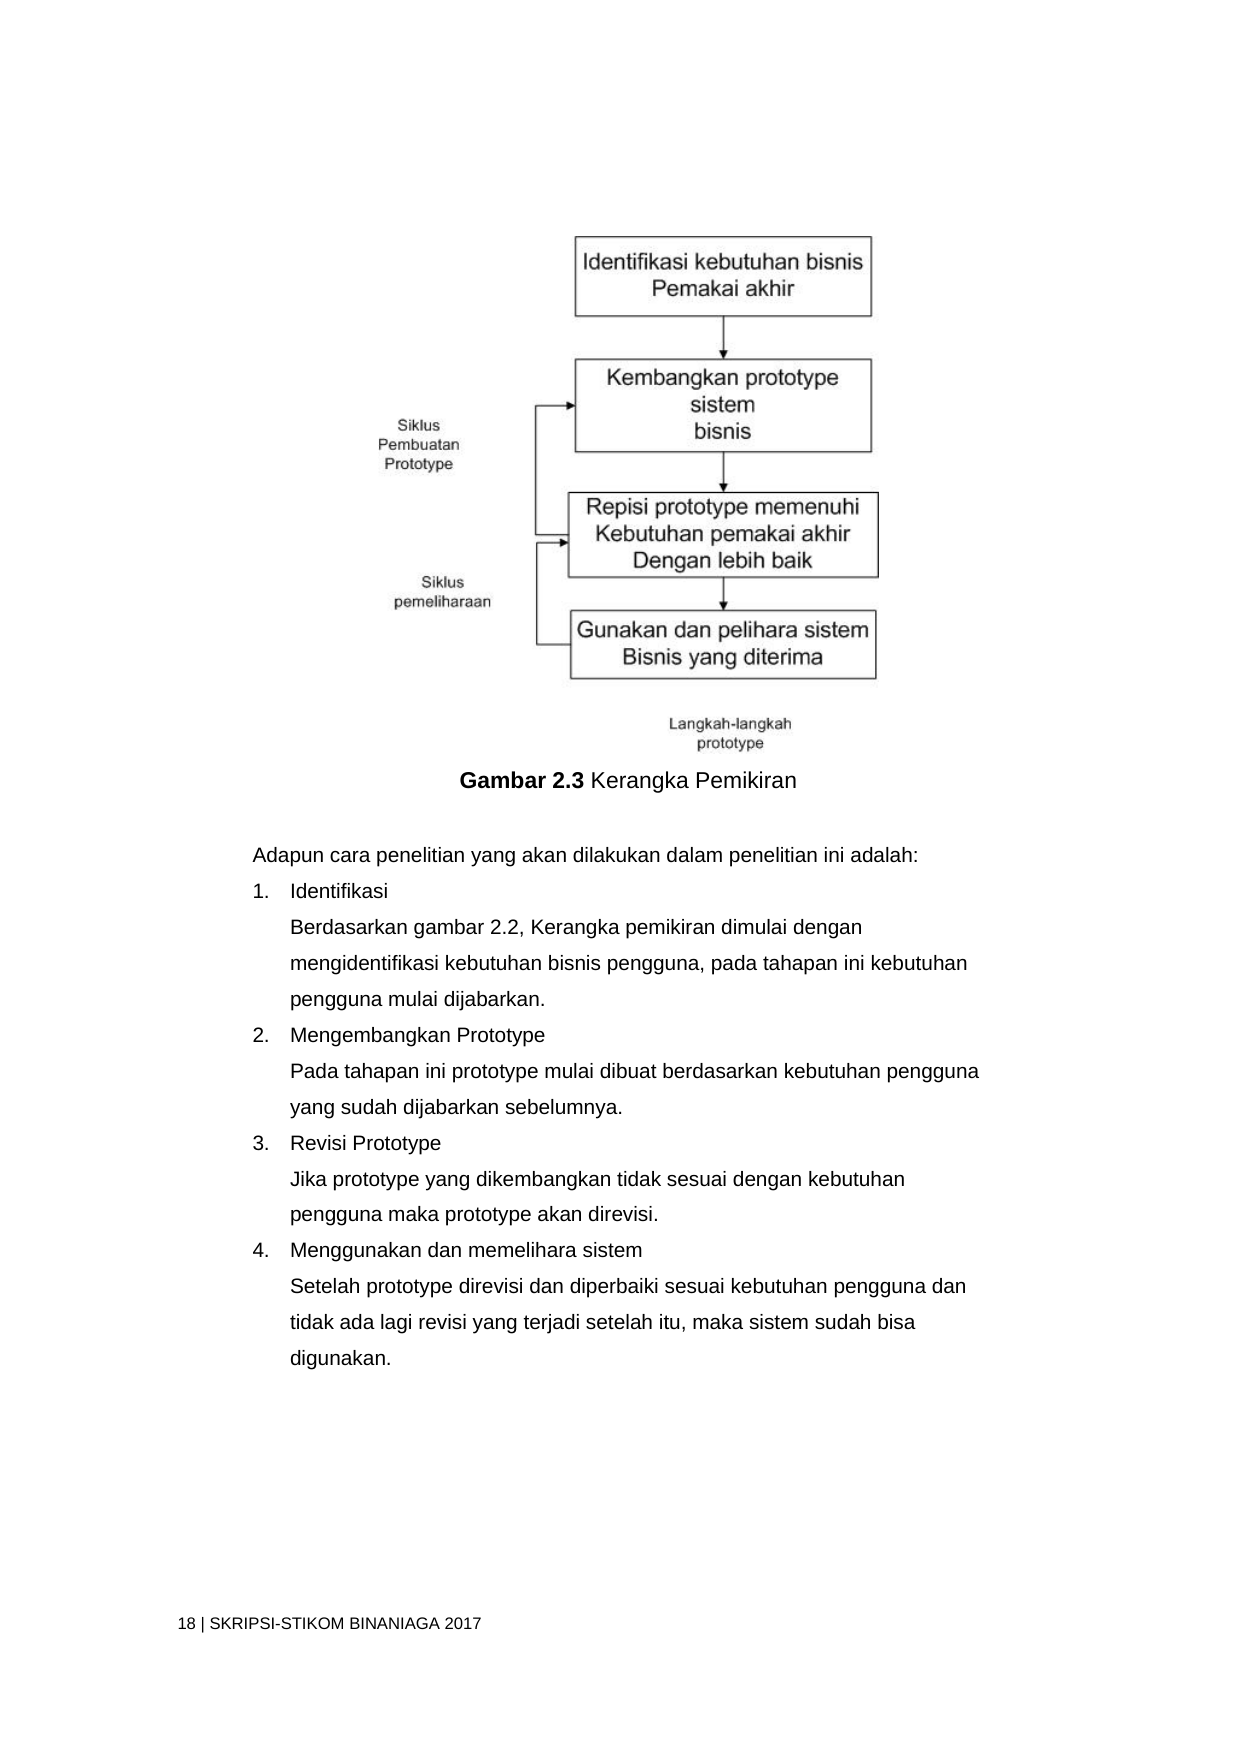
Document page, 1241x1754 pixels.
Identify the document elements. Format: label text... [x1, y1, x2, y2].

picture [378, 236, 879, 754]
text Adapun cara penelitian yang akan dilakukan dalam penelitian ini adalah: [252, 843, 1004, 867]
list Mengembangkan Prototype [252, 1023, 1004, 1047]
list Revisi Prototype [252, 1130, 1004, 1154]
list Setelah prototype direvisi dan diperbaiki sesuai kebutuhan pengguna dan tidak ada lagi revisi yang terjadi setelah itu, maka sistem sudah bisa digunakan. [290, 1274, 1004, 1370]
list Berdasarkan gambar 2.2, Kerangka pemikiran dimulai dengan mengidentifikasi kebutuhan bisnis pengguna, pada tahapan ini kebutuhan pengguna mulai dijabarkan. [290, 915, 1004, 1011]
list Gambar 2.3 Kerangka Pemikiran [252, 767, 1004, 794]
list Jika prototype yang dikembangkan tidak sesuai dengan kebutuhan pengguna maka prototype akan direvisi. [290, 1166, 1004, 1226]
list Menggunakan dan memelihara sistem [252, 1238, 1004, 1262]
list Identifikasi [252, 879, 1004, 903]
list Pada tahapan ini prototype mulai dibuat berdasarkan kebutuhan pengguna yang sudah dijabarkan sebelumnya. [290, 1058, 1004, 1118]
